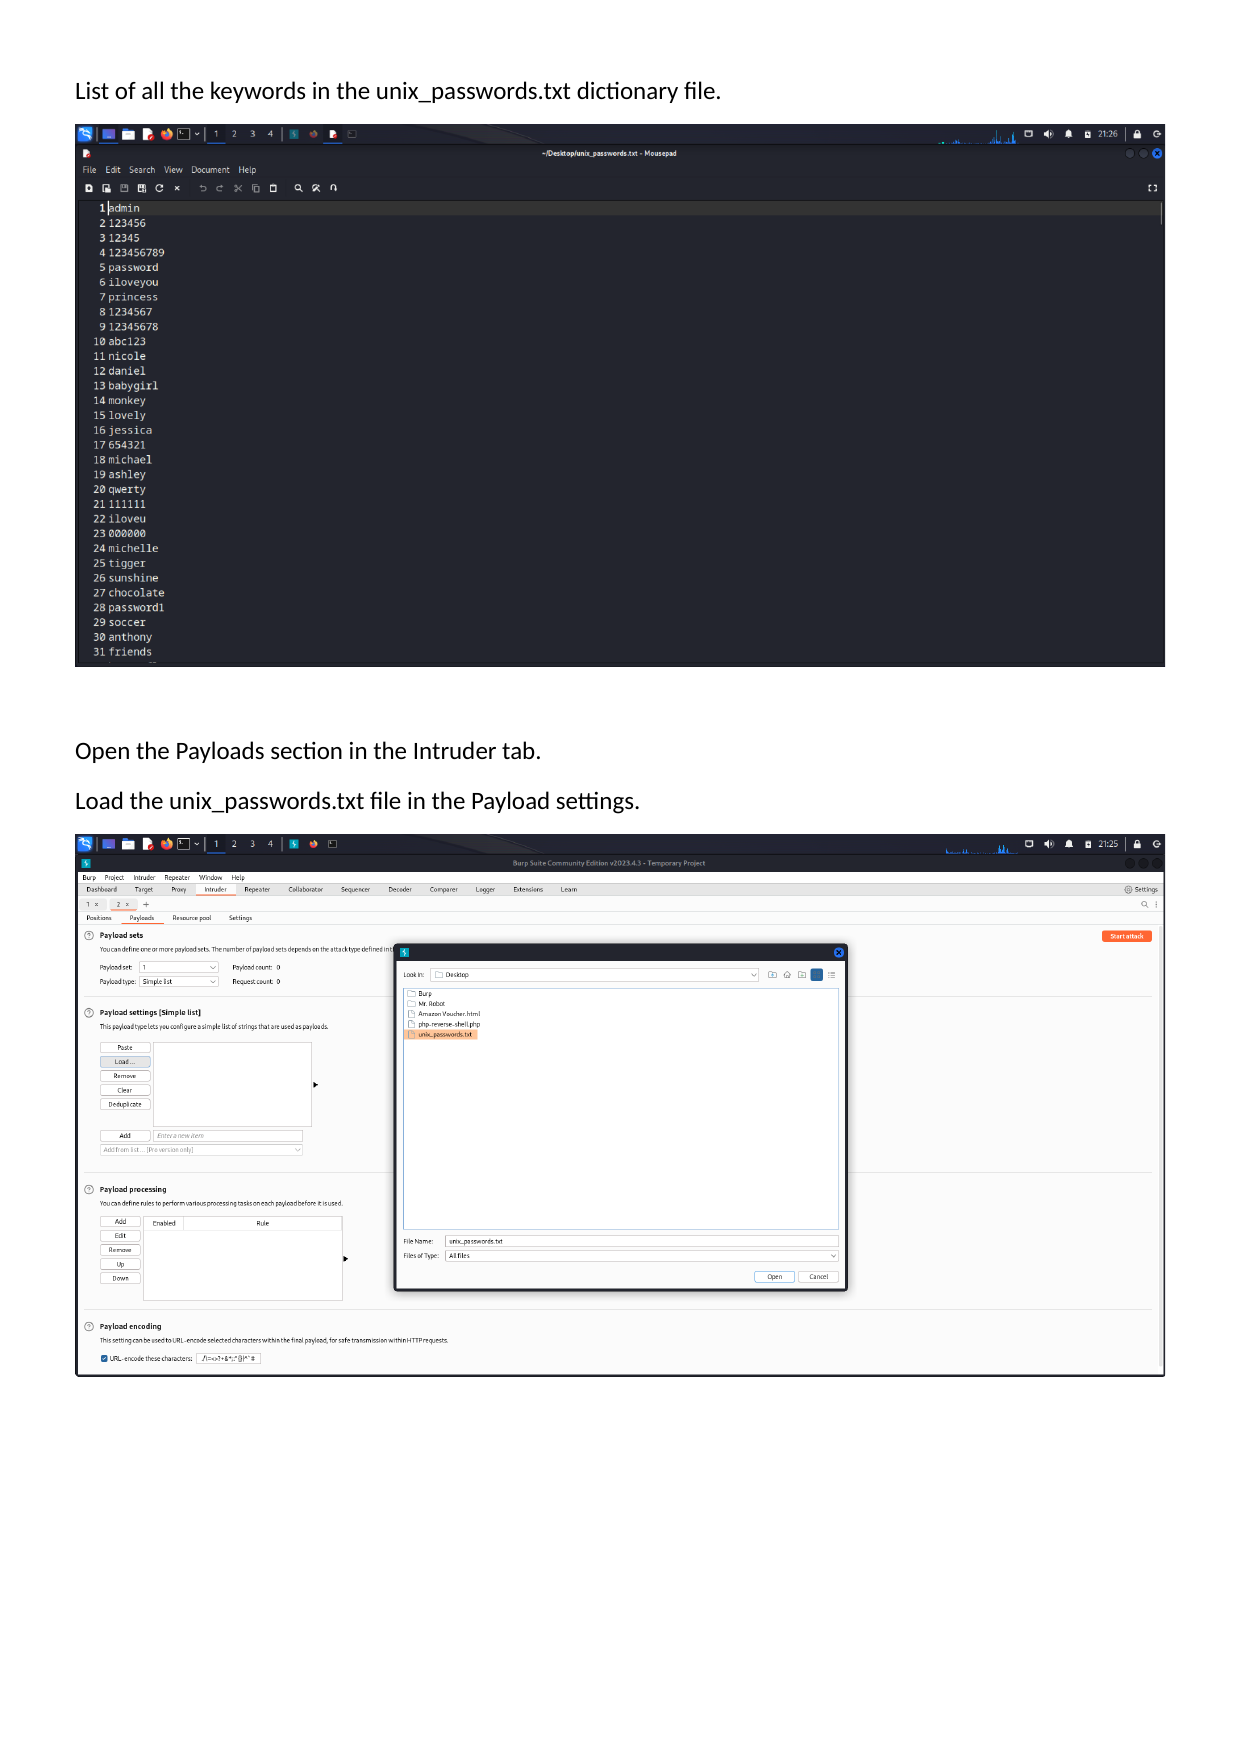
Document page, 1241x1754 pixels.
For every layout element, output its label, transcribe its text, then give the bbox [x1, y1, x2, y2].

text List of all the keywords in the unix_passwords.txt dictionary file. [75, 75, 1165, 106]
picture [75, 124, 1166, 667]
picture [75, 834, 1166, 1377]
text Load the unix_passwords.txt file in the Payload settings. [75, 785, 1165, 815]
text Open the Payloads section in the Intruder tab. [75, 735, 1165, 766]
